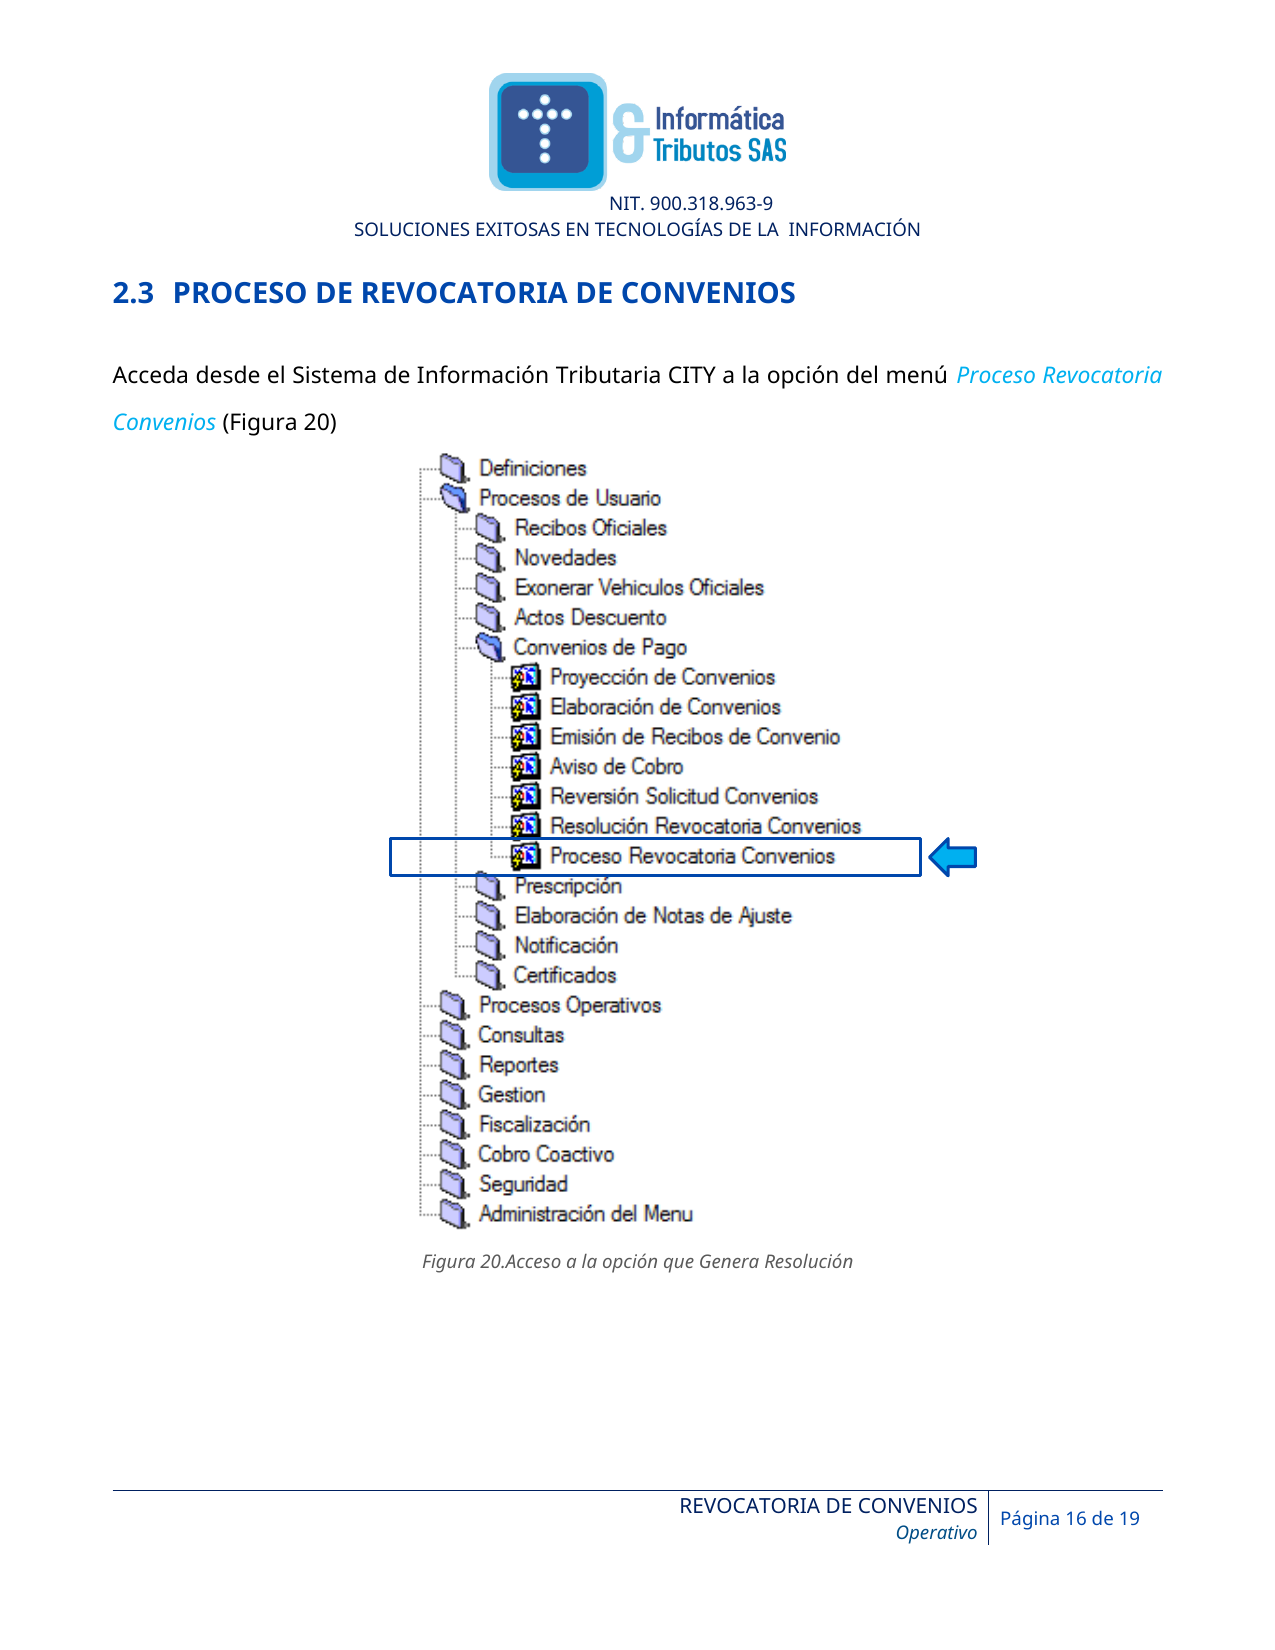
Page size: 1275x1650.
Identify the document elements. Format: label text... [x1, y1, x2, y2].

picture [489, 73, 786, 191]
picture [405, 840, 870, 874]
picture [405, 452, 870, 837]
picture [405, 877, 870, 1233]
subtitle PROCESO DE REVOCATORIA DE CONVENIOS [112, 273, 1162, 312]
text Figura 20.Acceso a la opción que Genera Resolución [112, 1248, 1162, 1274]
picture [779, 141, 786, 149]
text Acceda desde el Sistema de Información Tributaria CITY a la opción del menú Proceso Revocatoria Convenios (Figura 20) [112, 359, 1162, 437]
